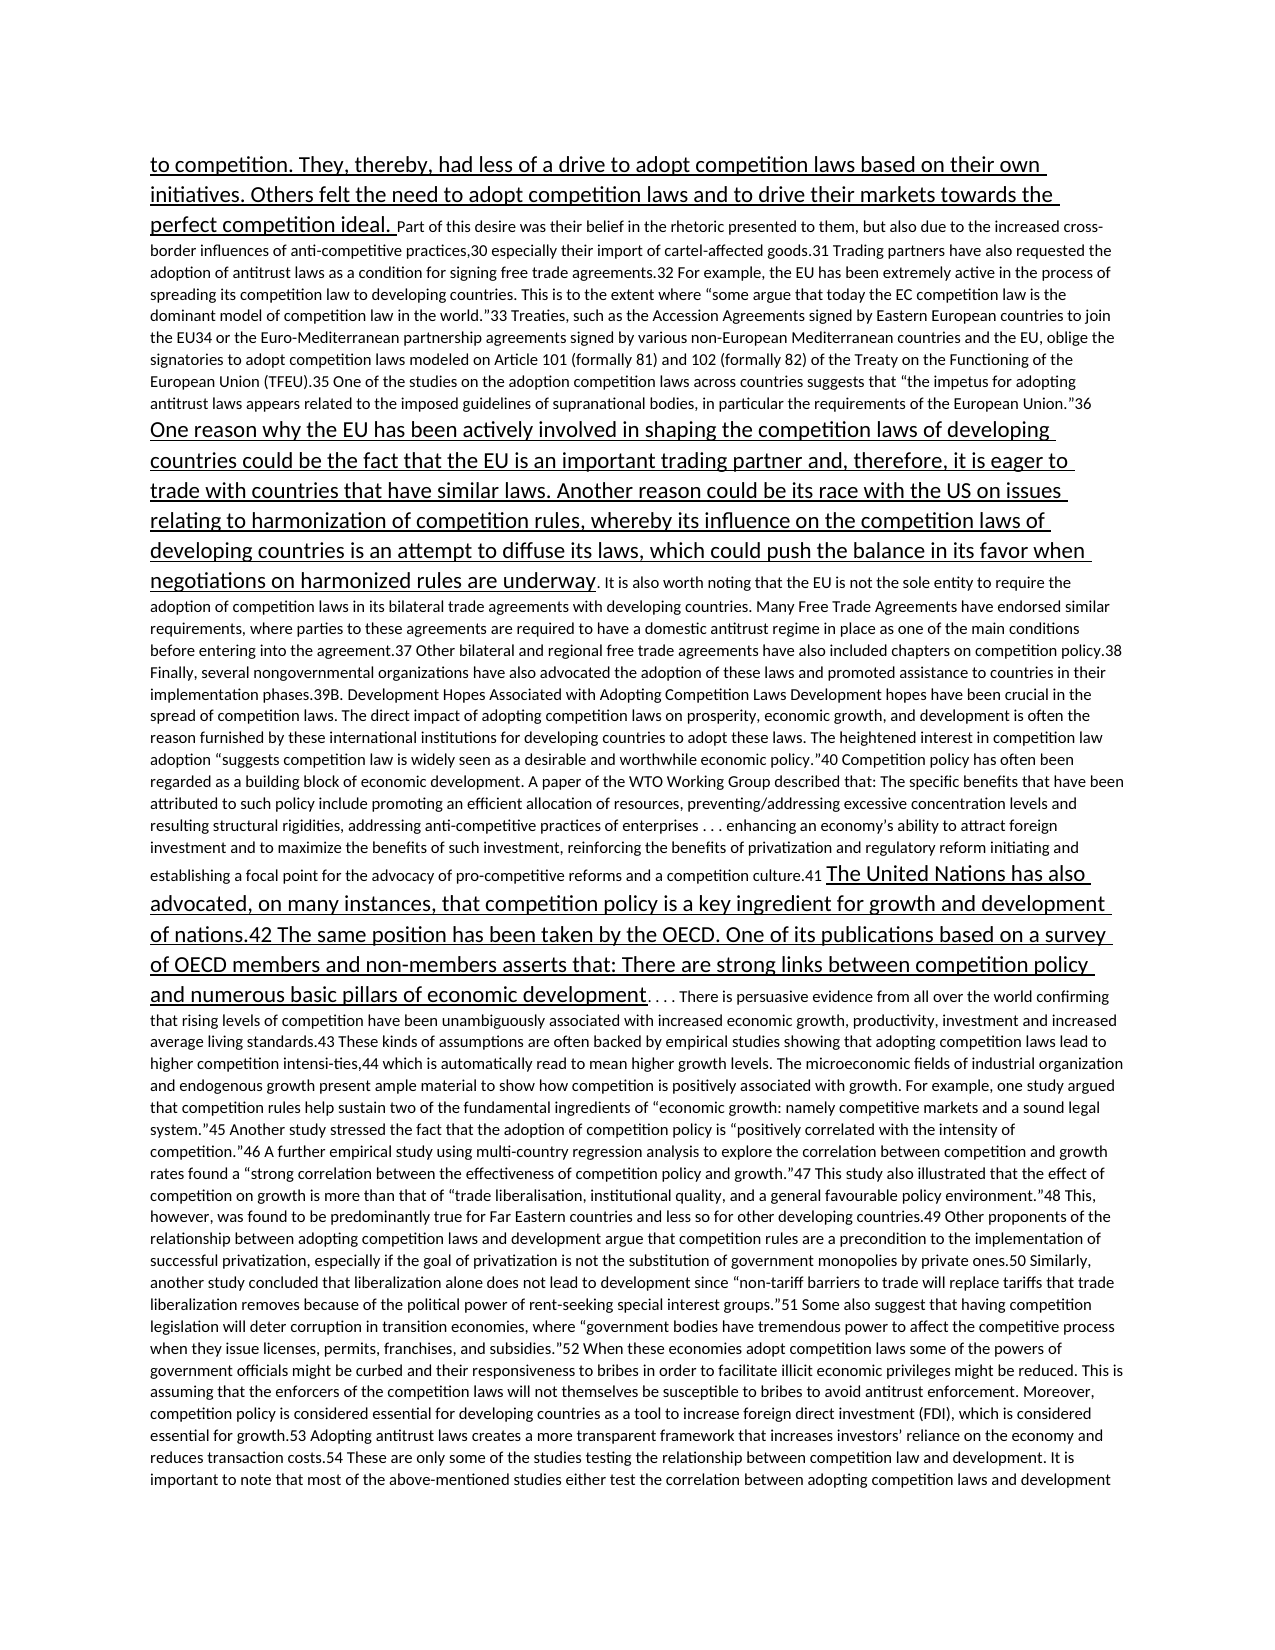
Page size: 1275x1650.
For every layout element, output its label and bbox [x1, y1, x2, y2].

text [150, 150, 1125, 1489]
